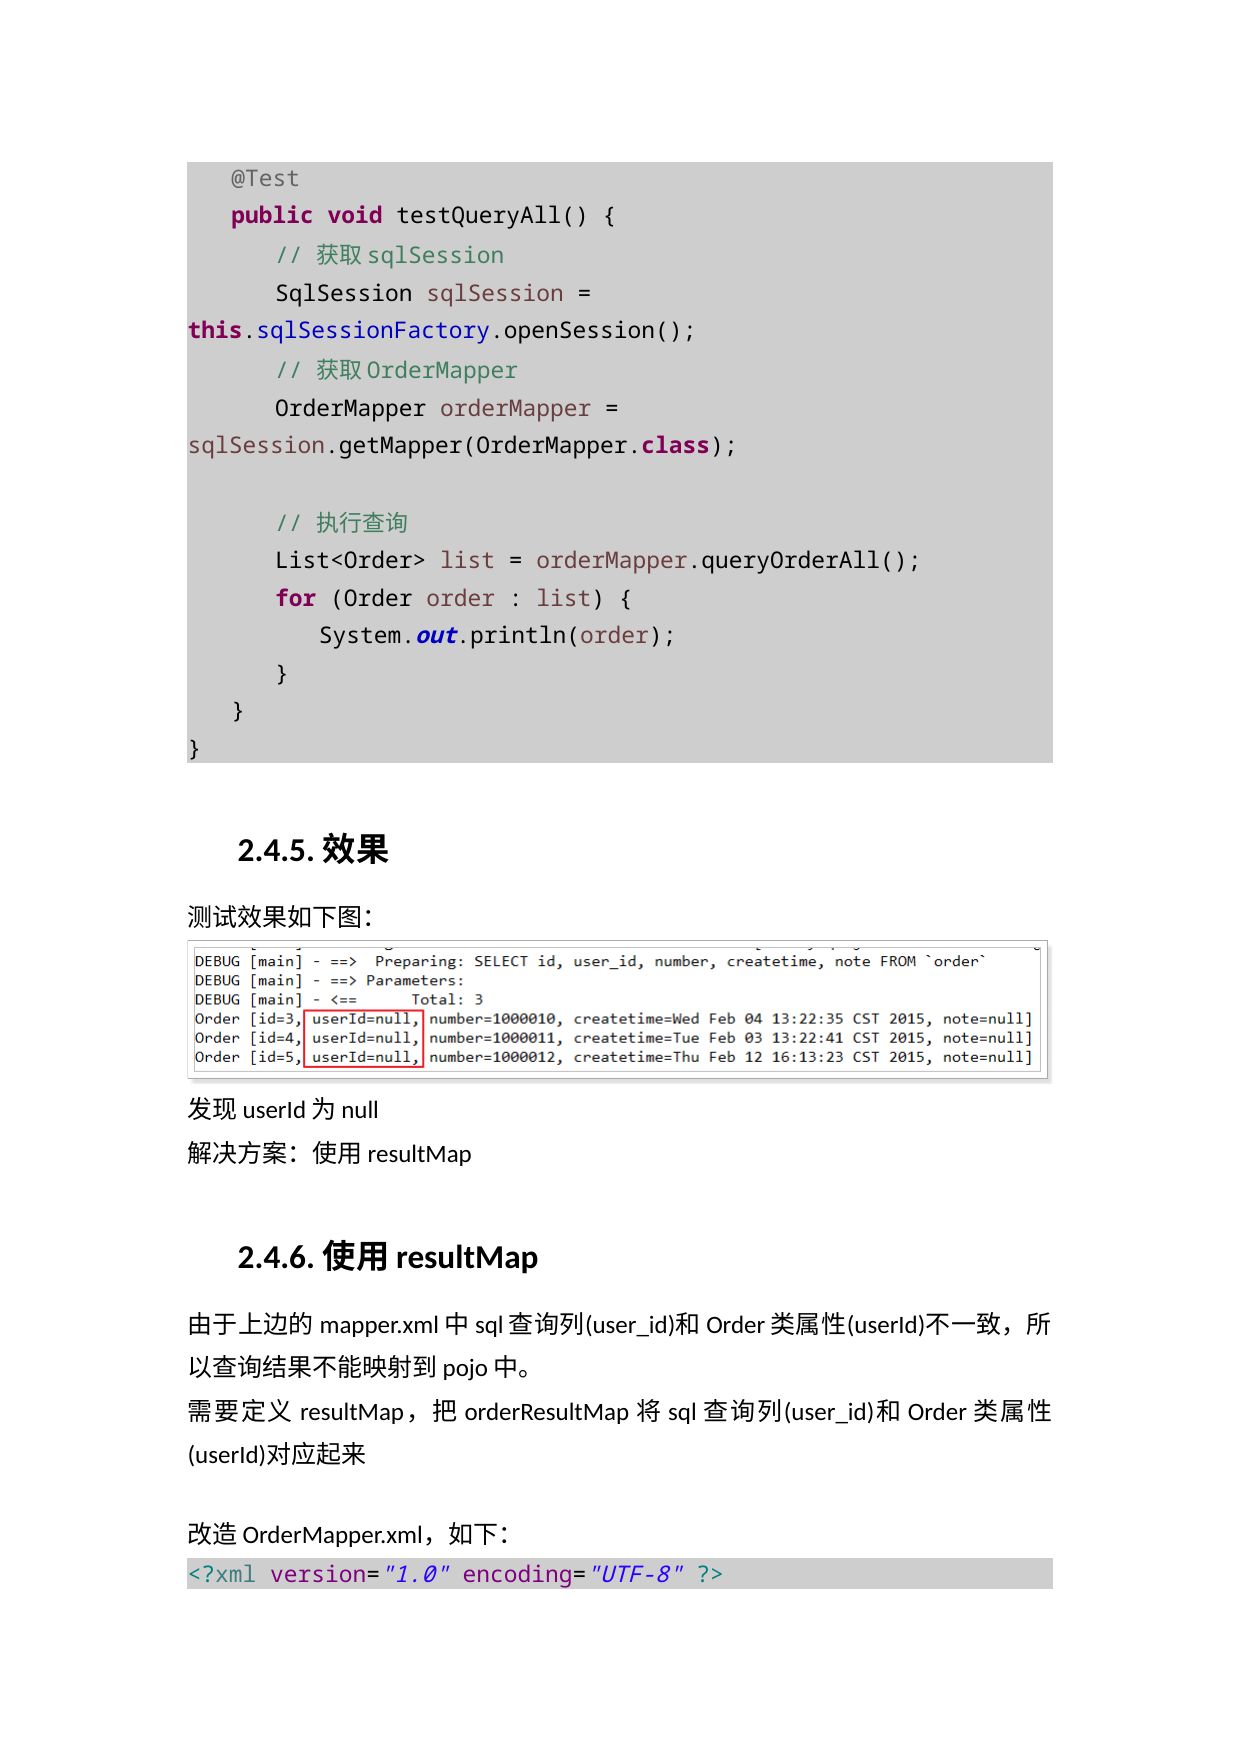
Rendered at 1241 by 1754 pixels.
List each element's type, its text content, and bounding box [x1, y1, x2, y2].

text 测试效果如下图： [187, 897, 1053, 933]
text @Test [187, 162, 1053, 193]
text SqlSession sqlSession = this.sqlSessionFactory.openSession(); [187, 277, 1053, 346]
text List<Order> list = orderMapper.queryOrderAll(); [187, 544, 1053, 576]
subtitle 使用resultMap [237, 1230, 1053, 1278]
text } [187, 657, 1053, 688]
text <?xml version="1.0" encoding="UTF-8" ?> [187, 1558, 1053, 1589]
text OrderMapper orderMapper = sqlSession.getMapper(OrderMapper.class); [187, 392, 1053, 461]
text 改造OrderMapper.xml，如下： [187, 1514, 1053, 1551]
text } [187, 732, 1053, 763]
text } [187, 694, 1053, 726]
text 由于上边的mapper.xml中sql查询列(user_id)和Order类属性(userId)不一致，所以查询结果不能映射到pojo中。 [187, 1304, 1053, 1384]
text 需要定义resultMap，把orderResultMap将sql查询列(user_id)和Order类属性(userId)对应起来 [187, 1391, 1053, 1471]
text public void testQueryAll() { [187, 199, 1053, 231]
text // 获取sqlSession [187, 237, 1053, 270]
text System.out.println(order); [187, 619, 1053, 651]
subtitle 效果 [237, 823, 1053, 871]
text 解决方案：使用resultMap [187, 1133, 1053, 1169]
text for (Order order : list) { [187, 582, 1053, 613]
text 发现userId为null [187, 1090, 1053, 1126]
text // 获取OrderMapper [187, 352, 1053, 385]
picture [187, 940, 1053, 1084]
text // 执行查询 [187, 504, 1053, 538]
